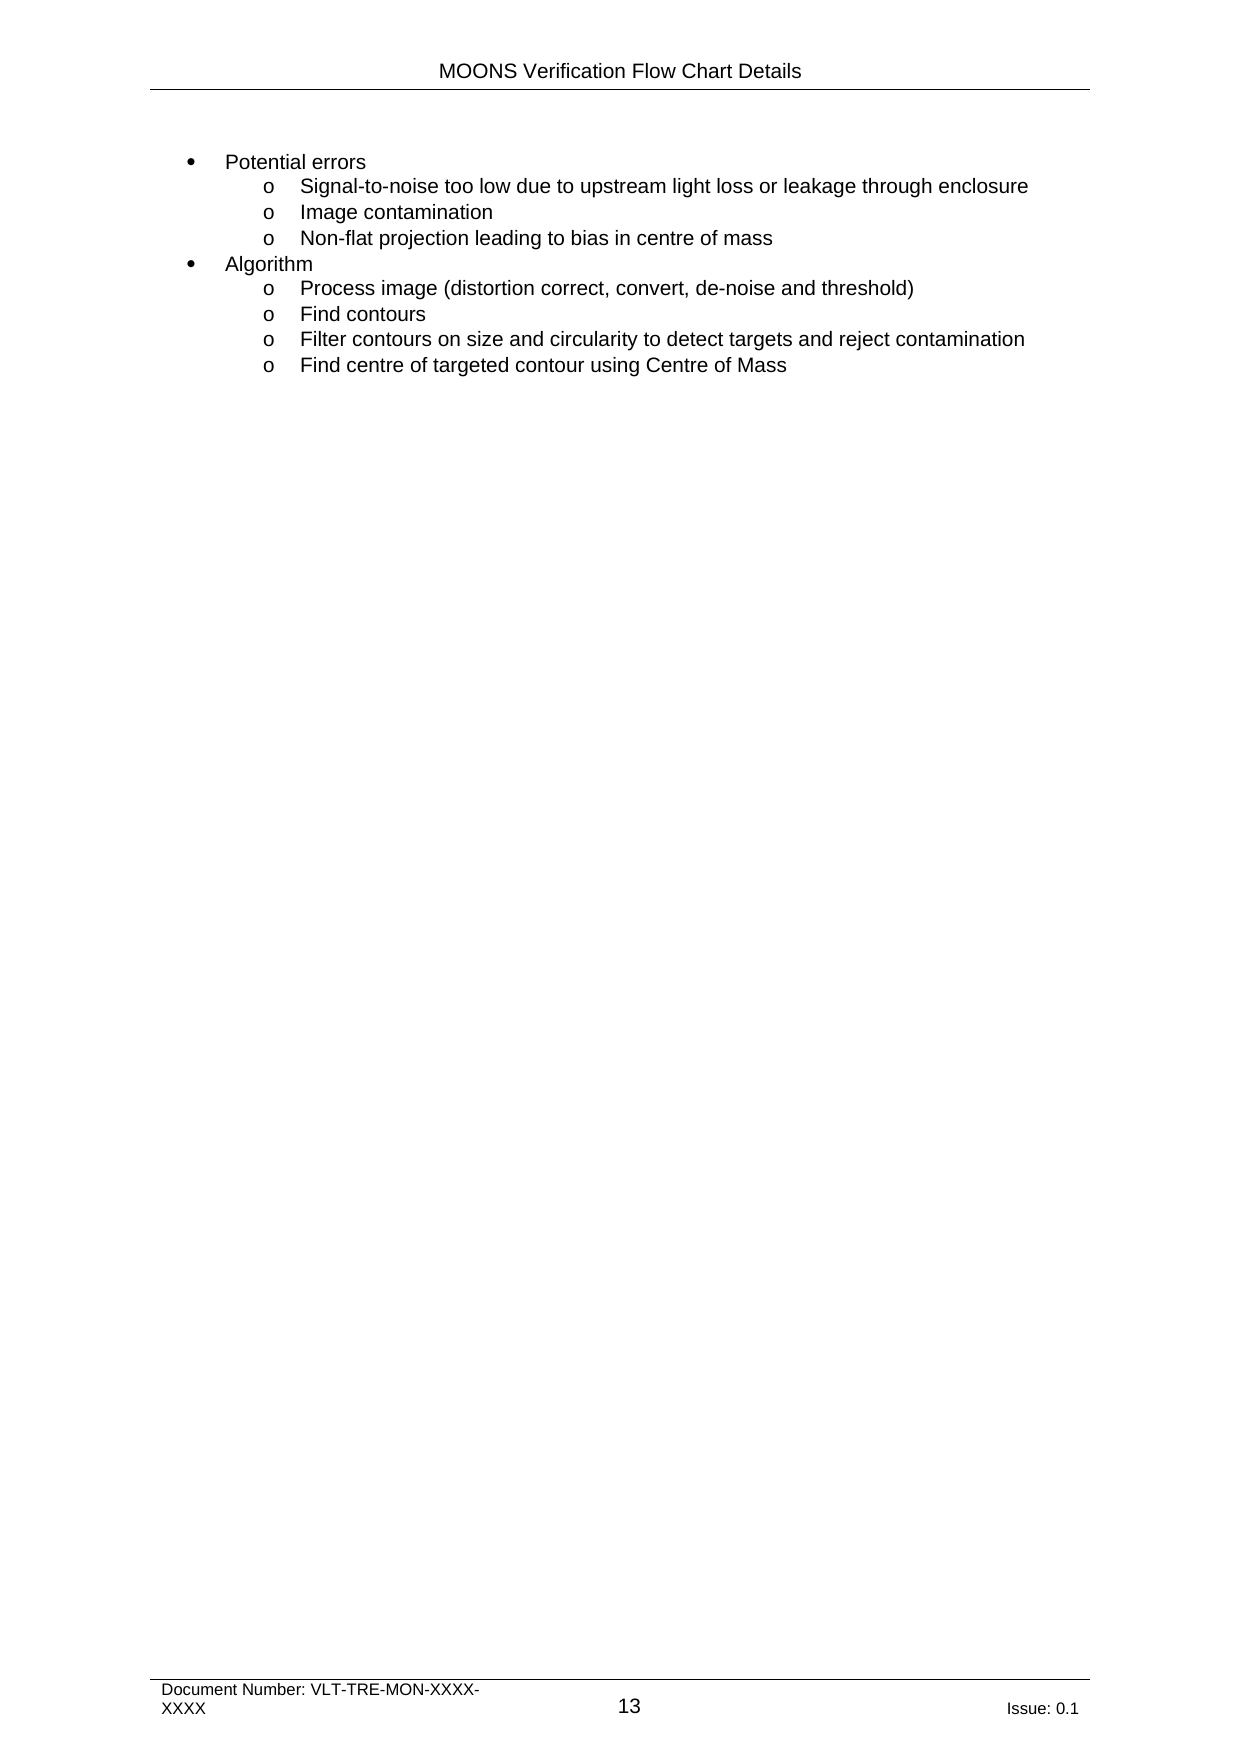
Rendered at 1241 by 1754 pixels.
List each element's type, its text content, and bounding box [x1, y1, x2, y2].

list Find centre of targeted contour using Centre of Mass [262, 353, 1090, 379]
list Algorithm [187, 252, 1090, 276]
list Find contours [262, 301, 1090, 327]
list Filter contours on size and circularity to detect targets and reject contamination [262, 327, 1090, 353]
list Non-flat projection leading to bias in centre of mass [262, 226, 1090, 252]
list Potential errors [187, 150, 1090, 174]
list Process image (distortion correct, convert, de-noise and threshold) [262, 276, 1090, 301]
list Signal-to-noise too low due to upstream light loss or leakage through enclosure [262, 174, 1090, 200]
list Image contamination [262, 200, 1090, 226]
